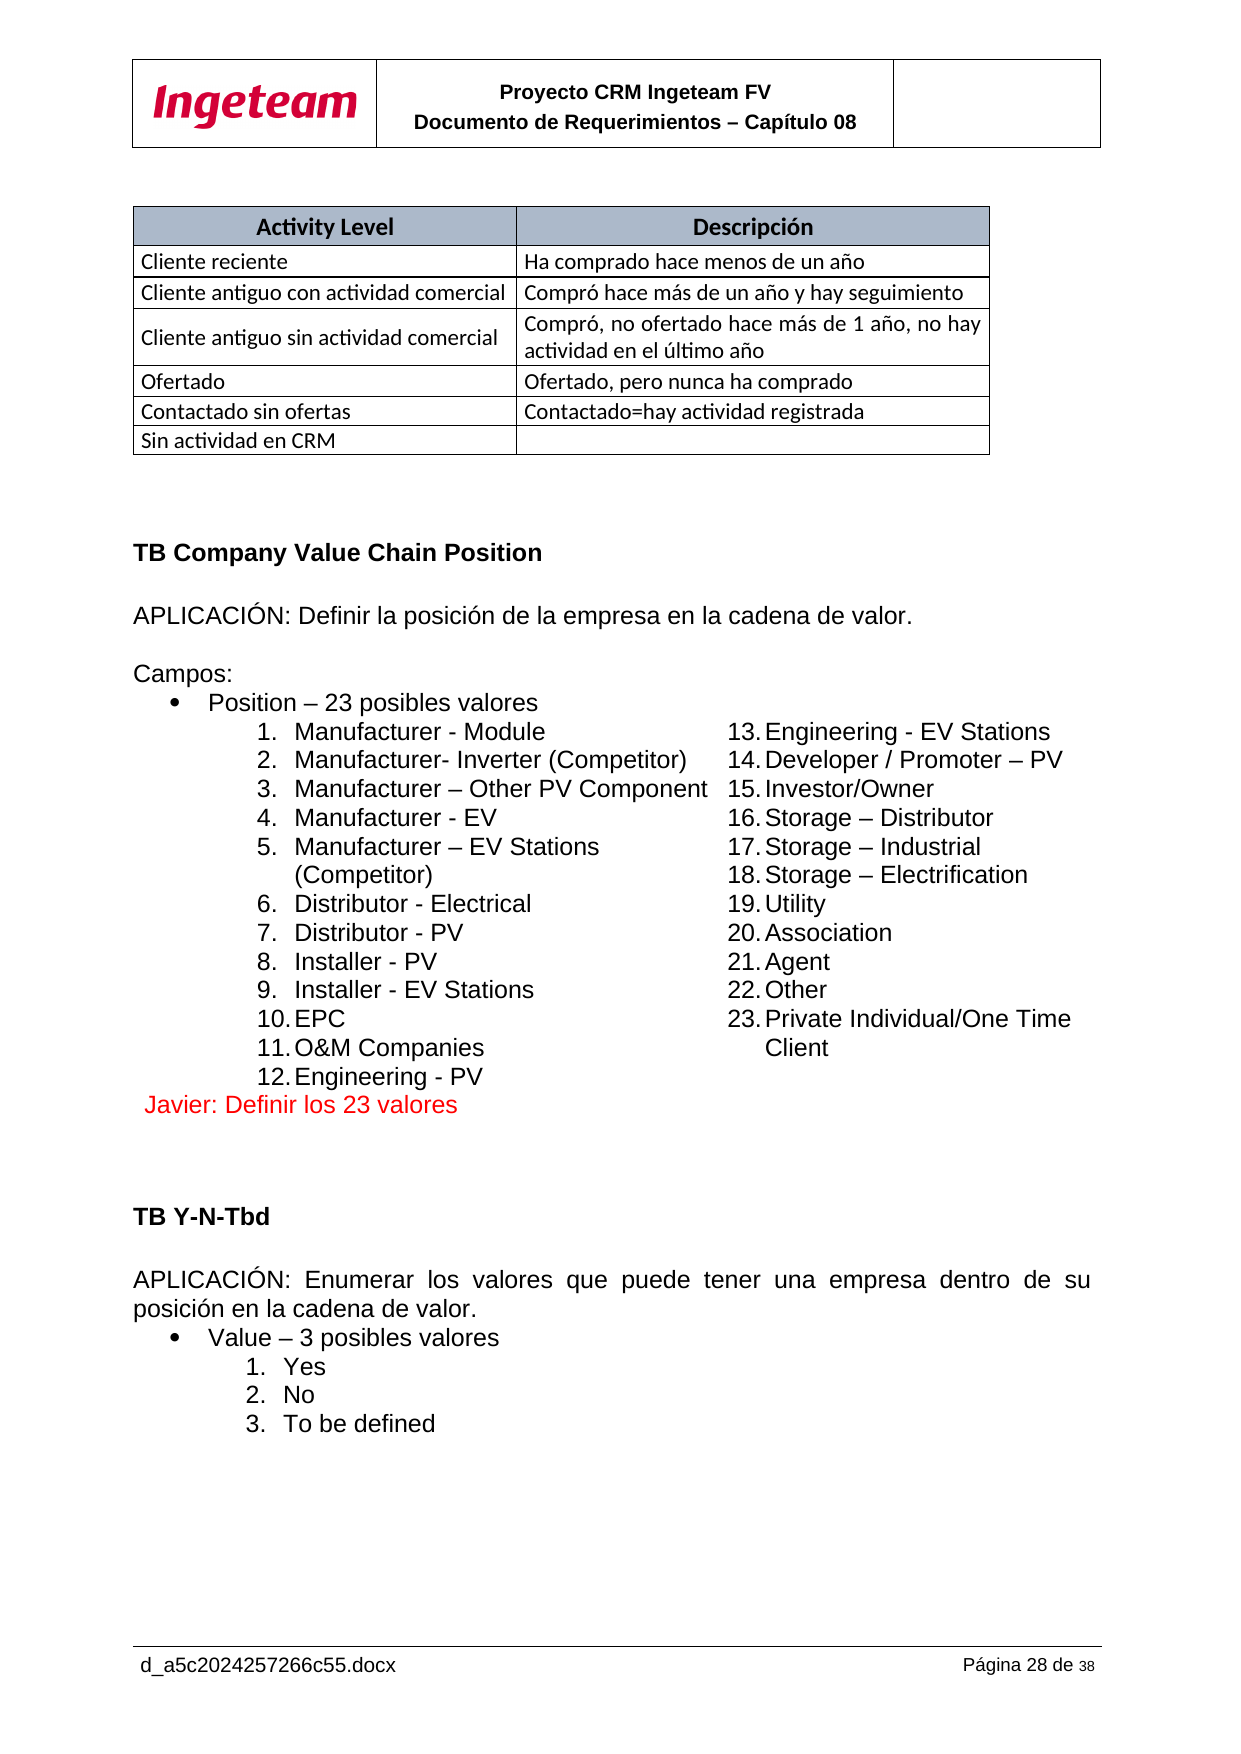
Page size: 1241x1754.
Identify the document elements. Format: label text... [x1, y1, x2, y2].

table_cell Contactado sin ofertas [134, 397, 516, 425]
list Position – 23 posibles valores [170, 688, 1092, 716]
table_cell Sin actividad en CRM [134, 426, 516, 454]
list Value – 3 posibles valores [170, 1323, 1092, 1352]
table_header Descripción [517, 207, 989, 245]
table_cell Ha comprado hace menos de un año [517, 246, 989, 276]
table_cell Cliente reciente [134, 246, 516, 276]
table_cell Ofertado [134, 366, 516, 396]
text Campos: [133, 659, 1092, 688]
picture [153, 85, 357, 129]
table_cell [517, 426, 989, 454]
table_cell Contactado=hay actividad registrada [517, 397, 989, 425]
text TB Y-N-Tbd [133, 1201, 1092, 1230]
list Yes [245, 1352, 1092, 1380]
table_header Manufacturer - Module Manufacturer- Inverter (Competitor) Manufacturer – Other PV Component Manufacturer - EV Manufacturer – EV Stations (Competitor) Distributor - Electrical Distributor - PV Installer - PV Installer - EV Stations EPC O&M Companies Engineering - PV Javier: Definir los 23 valores [133, 716, 720, 1148]
table_cell Compró hace más de un año y hay seguimiento [517, 278, 989, 308]
list To be defined [245, 1409, 1092, 1438]
table_header Engineering - EV Stations Developer / Promoter – PV Investor/Owner Storage – Distributor Storage – Industrial Storage – Electrification Utility Association Agent Other Private Individual/One Time Client [720, 716, 1111, 1148]
table_cell Cliente antiguo con actividad comercial [134, 278, 516, 308]
list No [245, 1380, 1092, 1409]
table_cell Ofertado, pero nunca ha comprado [517, 366, 989, 396]
table_header Activity Level [134, 207, 516, 245]
table_cell Compró, no ofertado hace más de 1 año, no hay actividad en el último año [517, 309, 989, 365]
text TB Company Value Chain Position [133, 538, 1092, 566]
text APLICACIÓN: Definir la posición de la empresa en la cadena de valor. [133, 601, 1092, 630]
text APLICACIÓN: Enumerar los valores que puede tener una empresa dentro de su posición en la cadena de valor. [133, 1265, 1092, 1323]
table_cell Cliente antiguo sin actividad comercial [134, 309, 516, 365]
